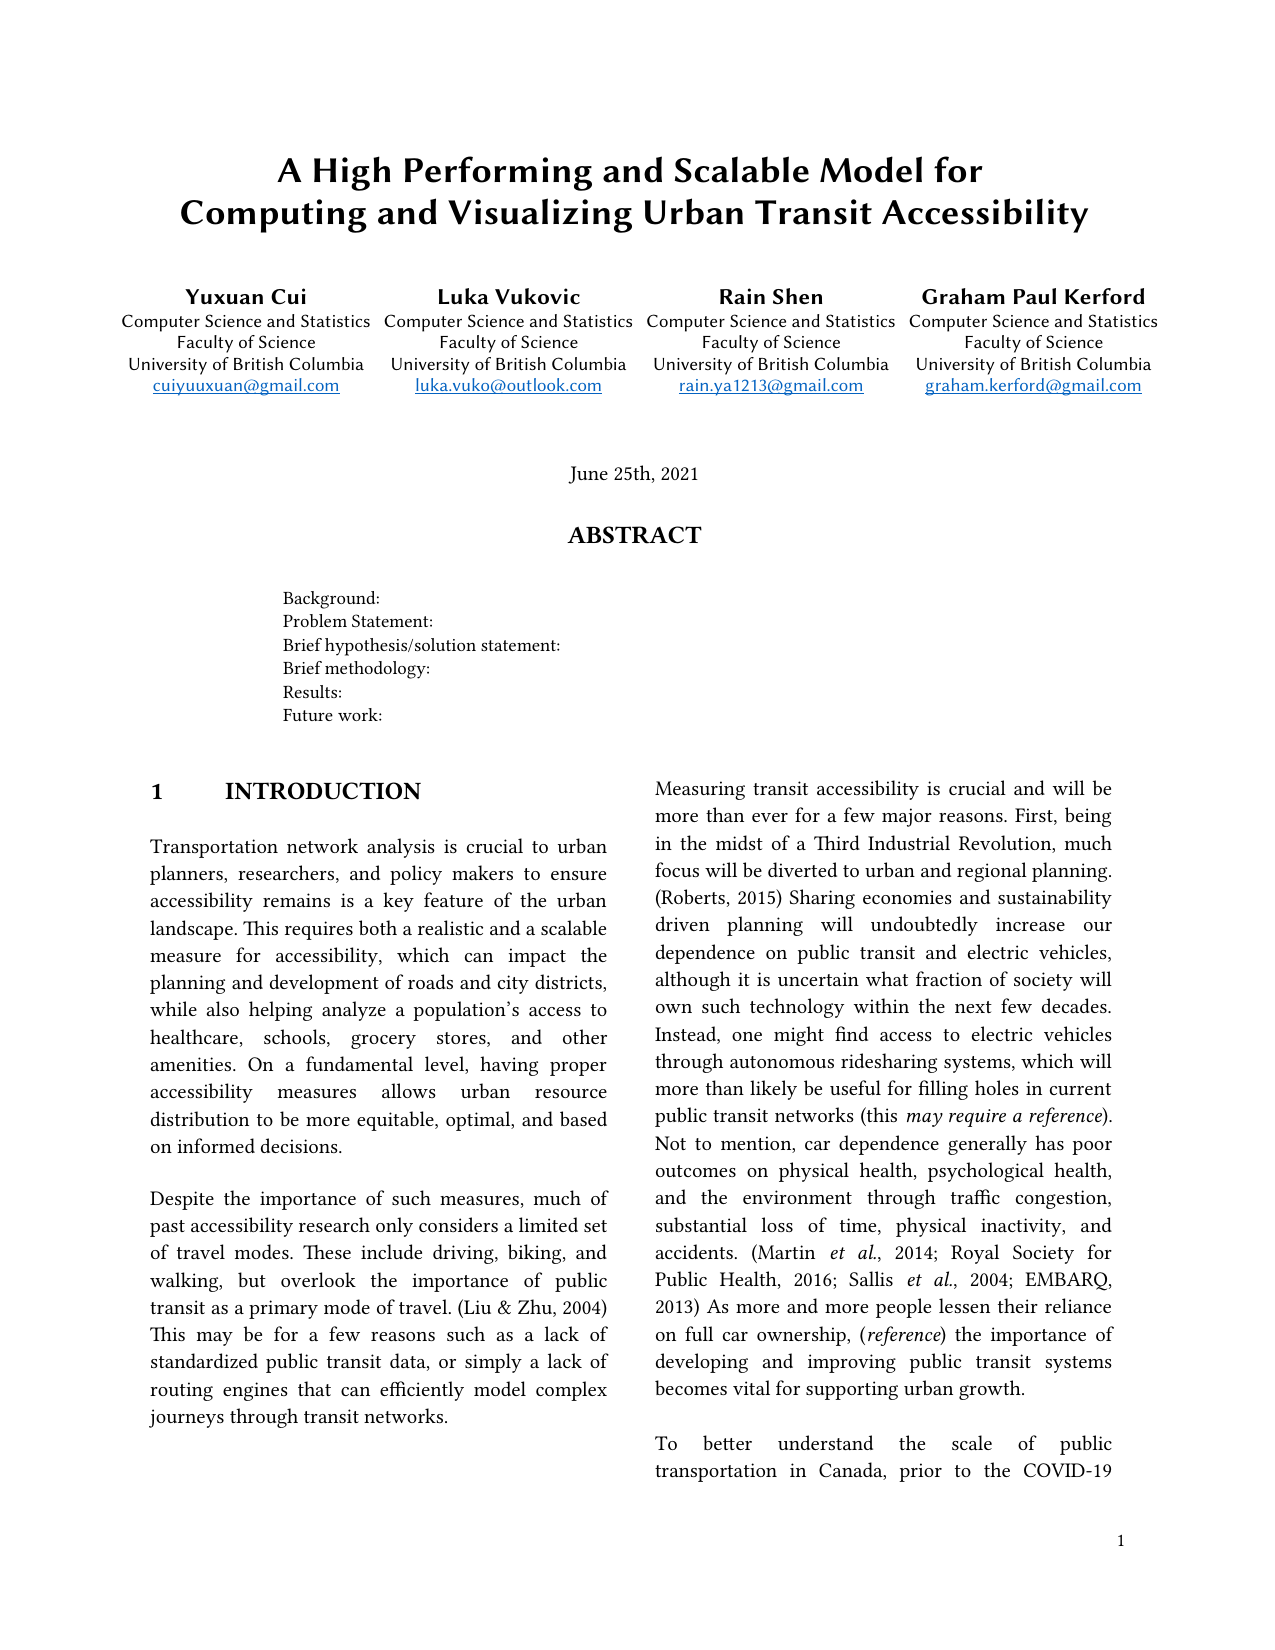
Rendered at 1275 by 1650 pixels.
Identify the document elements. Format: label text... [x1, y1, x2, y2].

text Background: [283, 564, 1006, 609]
subtitle luka.vuko@outlook.com [383, 374, 634, 396]
text 1 INTRODUCTION [150, 777, 608, 805]
subtitle Yuxuan Cui Computer Science and Statistics Faculty of Science University of British Columbia [120, 284, 372, 374]
title A High Performing and Scalable Model for Computing and Visualizing Urban Transit Accessibility [150, 150, 1119, 233]
text Transportation network analysis is crucial to urban planners, researchers, and policy makers to ensure accessibility remains is a key feature of the urban landscape. This requires both a realistic and a scalable measure for accessibility, which can impact the planning and development of roads and city districts, while also helping analyze a population’s access to healthcare, schools, grocery stores, and other amenities. On a fundamental level, having proper accessibility measures allows urban resource distribution to be more equitable, optimal, and based on informed decisions. [150, 834, 608, 1158]
text Problem Statement: Brief hypothesis/solution statement: Brief methodology: Results: Future work: [283, 611, 1006, 726]
subtitle cuiyuuxuan@gmail.com [120, 374, 372, 396]
subtitle rain.ya1213@gmail.com [645, 374, 897, 396]
subtitle graham.kerford@gmail.com [908, 374, 1159, 396]
text Despite the importance of such measures, much of past accessibility research only considers a limited set of travel modes. These include driving, biking, and walking, but overlook the importance of public transit as a primary mode of travel. (Liu & Zhu, 2004) This may be for a few reasons such as a lack of standardized public transit data, or simply a lack of routing engines that can efficiently model complex journeys through transit networks. [150, 1186, 608, 1428]
subtitle Luka Vukovic Computer Science and Statistics Faculty of Science University of British Columbia [383, 284, 634, 374]
text ABSTRACT [150, 521, 1119, 550]
text June 25th, 2021 [150, 462, 1119, 486]
subtitle Rain Shen Computer Science and Statistics Faculty of Science University of British Columbia [645, 284, 897, 374]
subtitle Graham Paul Kerford Computer Science and Statistics Faculty of Science University of British Columbia [908, 284, 1159, 374]
text Measuring transit accessibility is crucial and will be more than ever for a few major reasons. First, being in the midst of a Third Industrial Revolution, much focus will be diverted to urban and regional planning. (Roberts, 2015) Sharing economies and sustainability driven planning will undoubtedly increase our dependence on public transit and electric vehicles, although it is uncertain what fraction of society will own such technology within the next few decades. Instead, one might find access to electric vehicles through autonomous ridesharing systems, which will more than likely be useful for filling holes in current public transit networks (this may require a reference). Not to mention, car dependence generally has poor outcomes on physical health, psychological health, and the environment through traffic congestion, substantial loss of time, physical inactivity, and accidents. (Martin et al., 2014; Royal Society for Public Health, 2016; Sallis et al., 2004; EMBARQ, 2013) As more and more people lessen their reliance on full car ownership, (reference) the importance of developing and improving public transit systems becomes vital for supporting urban growth. [655, 777, 1113, 1401]
